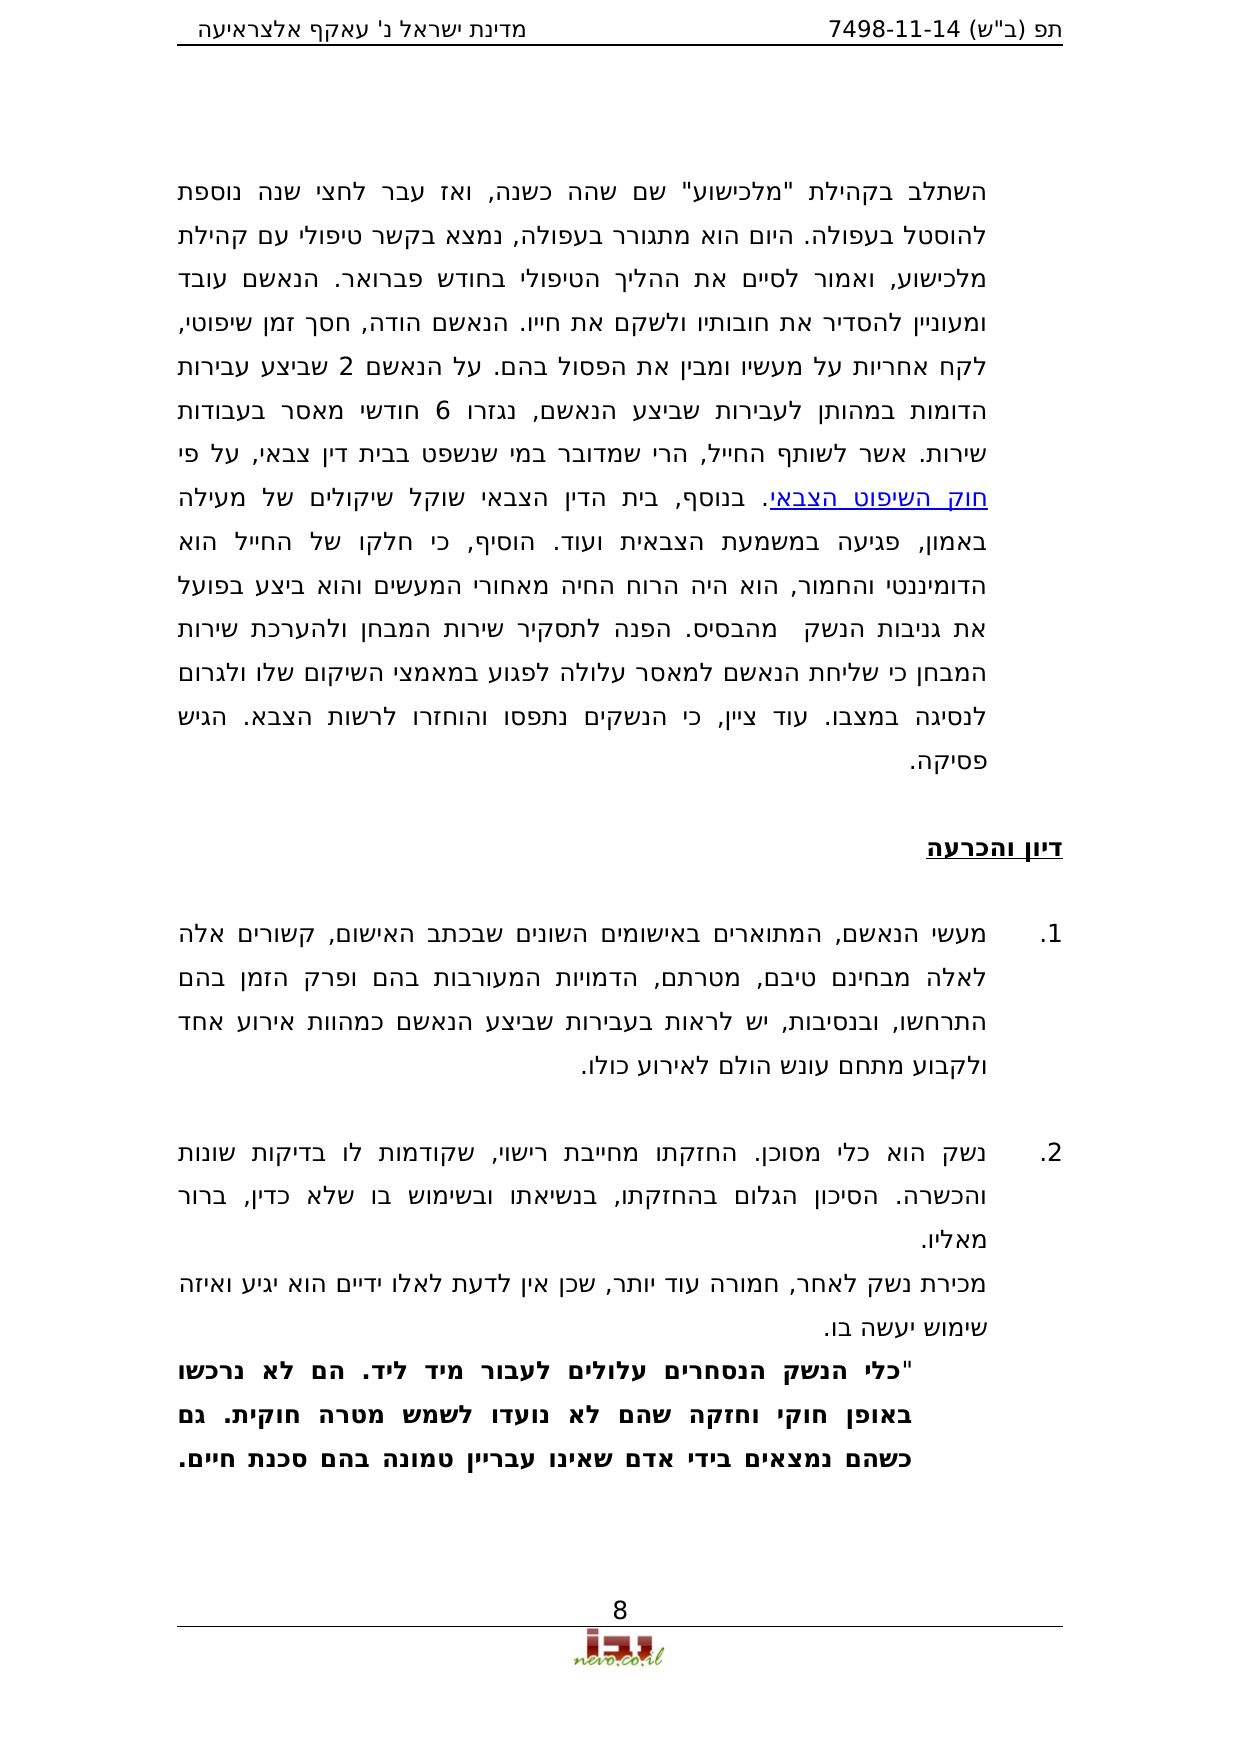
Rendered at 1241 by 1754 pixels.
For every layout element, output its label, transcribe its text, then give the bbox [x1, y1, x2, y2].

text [177, 177, 1063, 775]
text מכירת נשק לאחר, חמורה עוד יותר, שכן אין לדעת לאלו ידיים הוא יגיע ואיזה שימוש יעשה בו. [177, 1269, 1063, 1342]
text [177, 1357, 913, 1473]
text דיון והכרעה [177, 833, 1063, 862]
picture [574, 1628, 666, 1667]
text 1. מעשי הנאשם, המתוארים באישומים השונים שבכתב האישום, קשורים אלה לאלה מבחינם טיבם, מטרתם, הדמויות המעורבות בהם ופרק הזמן בהם התרחשו, ובנסיבות, יש לראות בעבירות שביצע הנאשם כמהוות אירוע אחד ולקבוע מתחם עונש הולם לאירוע כולו. [177, 920, 1063, 1080]
text 2. נשק הוא כלי מסוכן. החזקתו מחייבת רישוי, שקודמות לו בדיקות שונות והכשרה. הסיכון הגלום בהחזקתו, בנשיאתו ובשימוש בו שלא כדין, ברור מאליו. [177, 1138, 1063, 1254]
